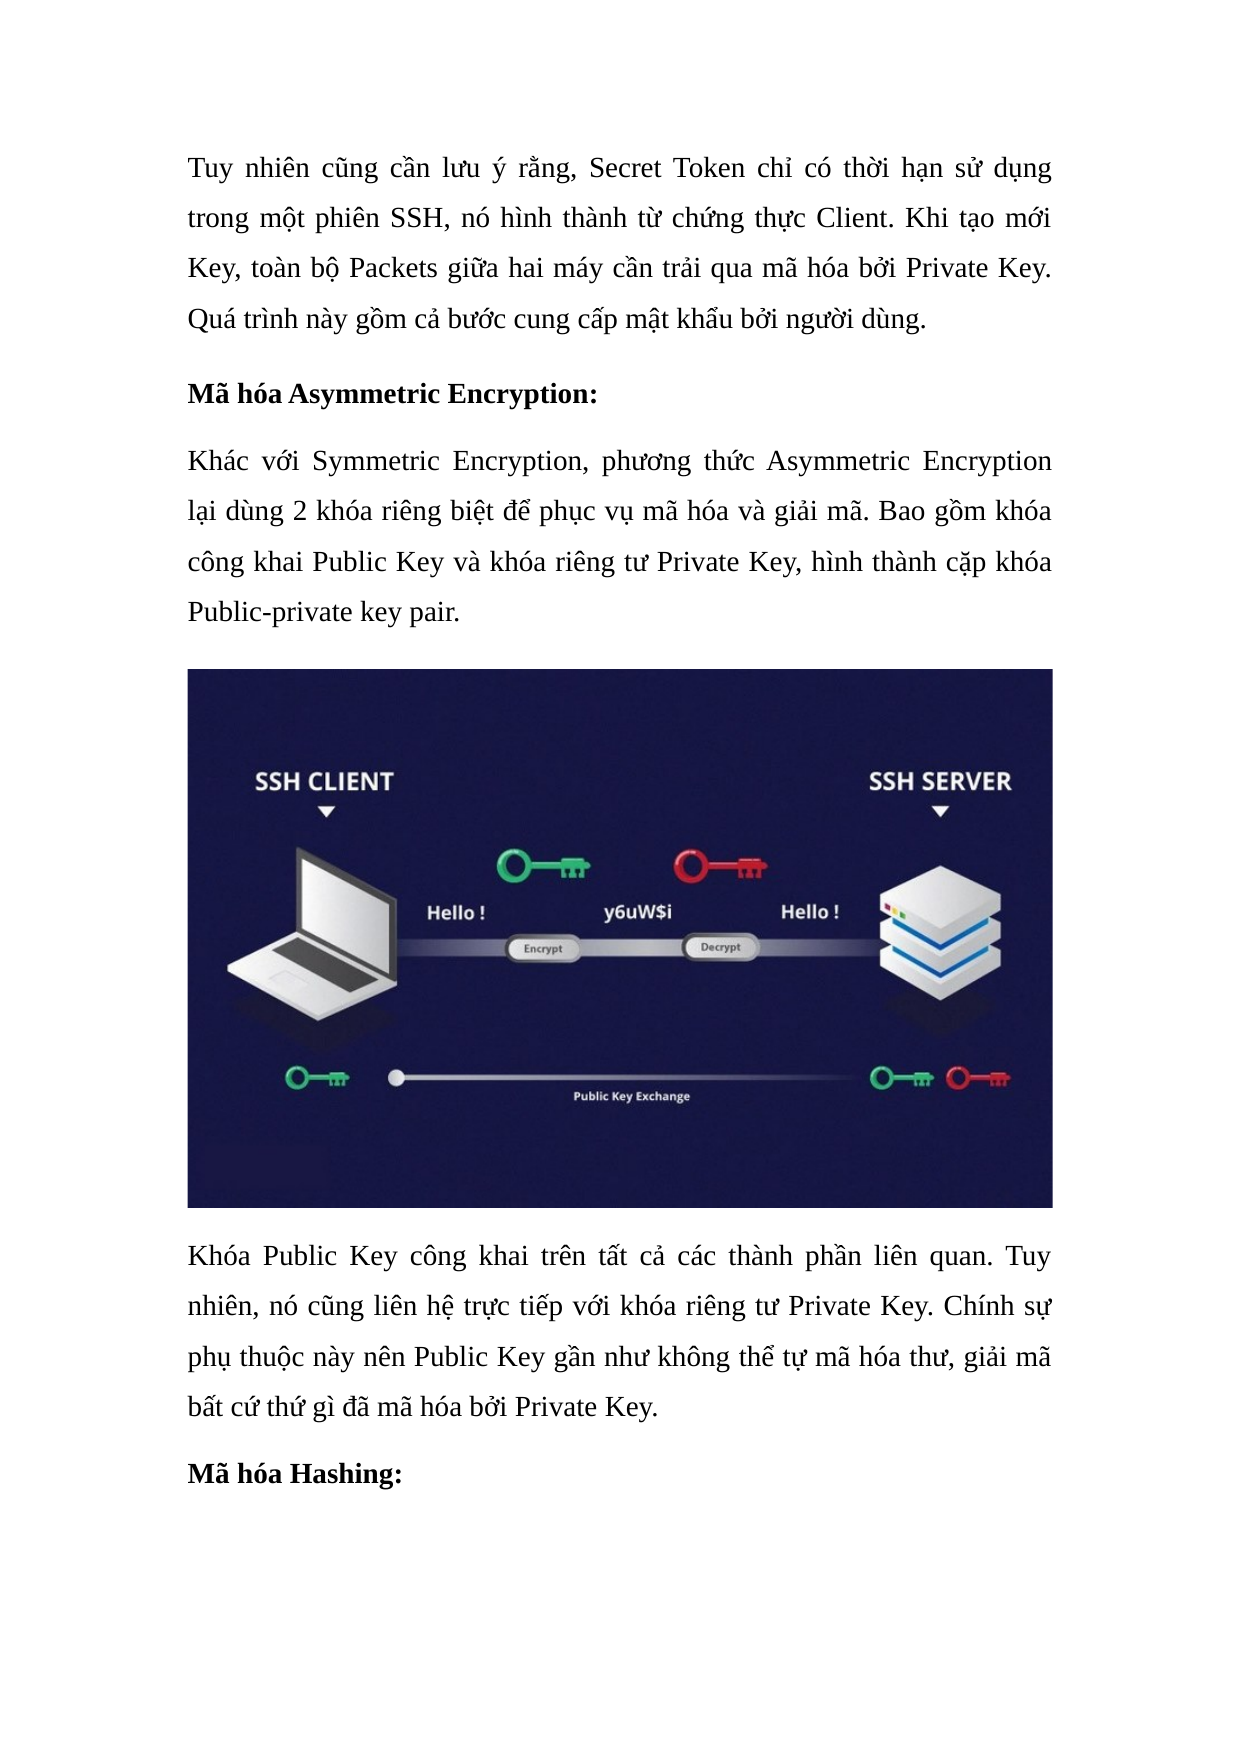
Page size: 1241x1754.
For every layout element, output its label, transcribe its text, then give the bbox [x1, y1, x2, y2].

text Tuy nhiên cũng cần lưu ý rằng, Secret Token chỉ có thời hạn sử dụng trong một phiên SSH, nó hình thành từ chứng thực Client. Khi tạo mới Key, toàn bộ Packets giữa hai máy cần trải qua mã hóa bởi Private Key. Quá trình này gồm cả bước cung cấp mật khẩu bởi người dùng. [187, 150, 1053, 334]
text Mã hóa Asymmetric Encryption: [187, 376, 1053, 410]
text Mã hóa Hashing: [187, 1456, 1053, 1489]
text Khóa Public Key công khai trên tất cả các thành phần liên quan. Tuy nhiên, nó cũng liên hệ trực tiếp với khóa riêng tư Private Key. Chính sự phụ thuộc này nên Public Key gần như không thể tự mã hóa thư, giải mã bất cứ thứ gì đã mã hóa bởi Private Key. [187, 1238, 1053, 1423]
picture [187, 669, 1053, 1208]
text Khác với Symmetric Encryption, phương thức Asymmetric Encryption lại dùng 2 khóa riêng biệt để phục vụ mã hóa và giải mã. Bao gồm khóa công khai Public Key và khóa riêng tư Private Key, hình thành cặp khóa Public-private key pair. [187, 443, 1053, 628]
